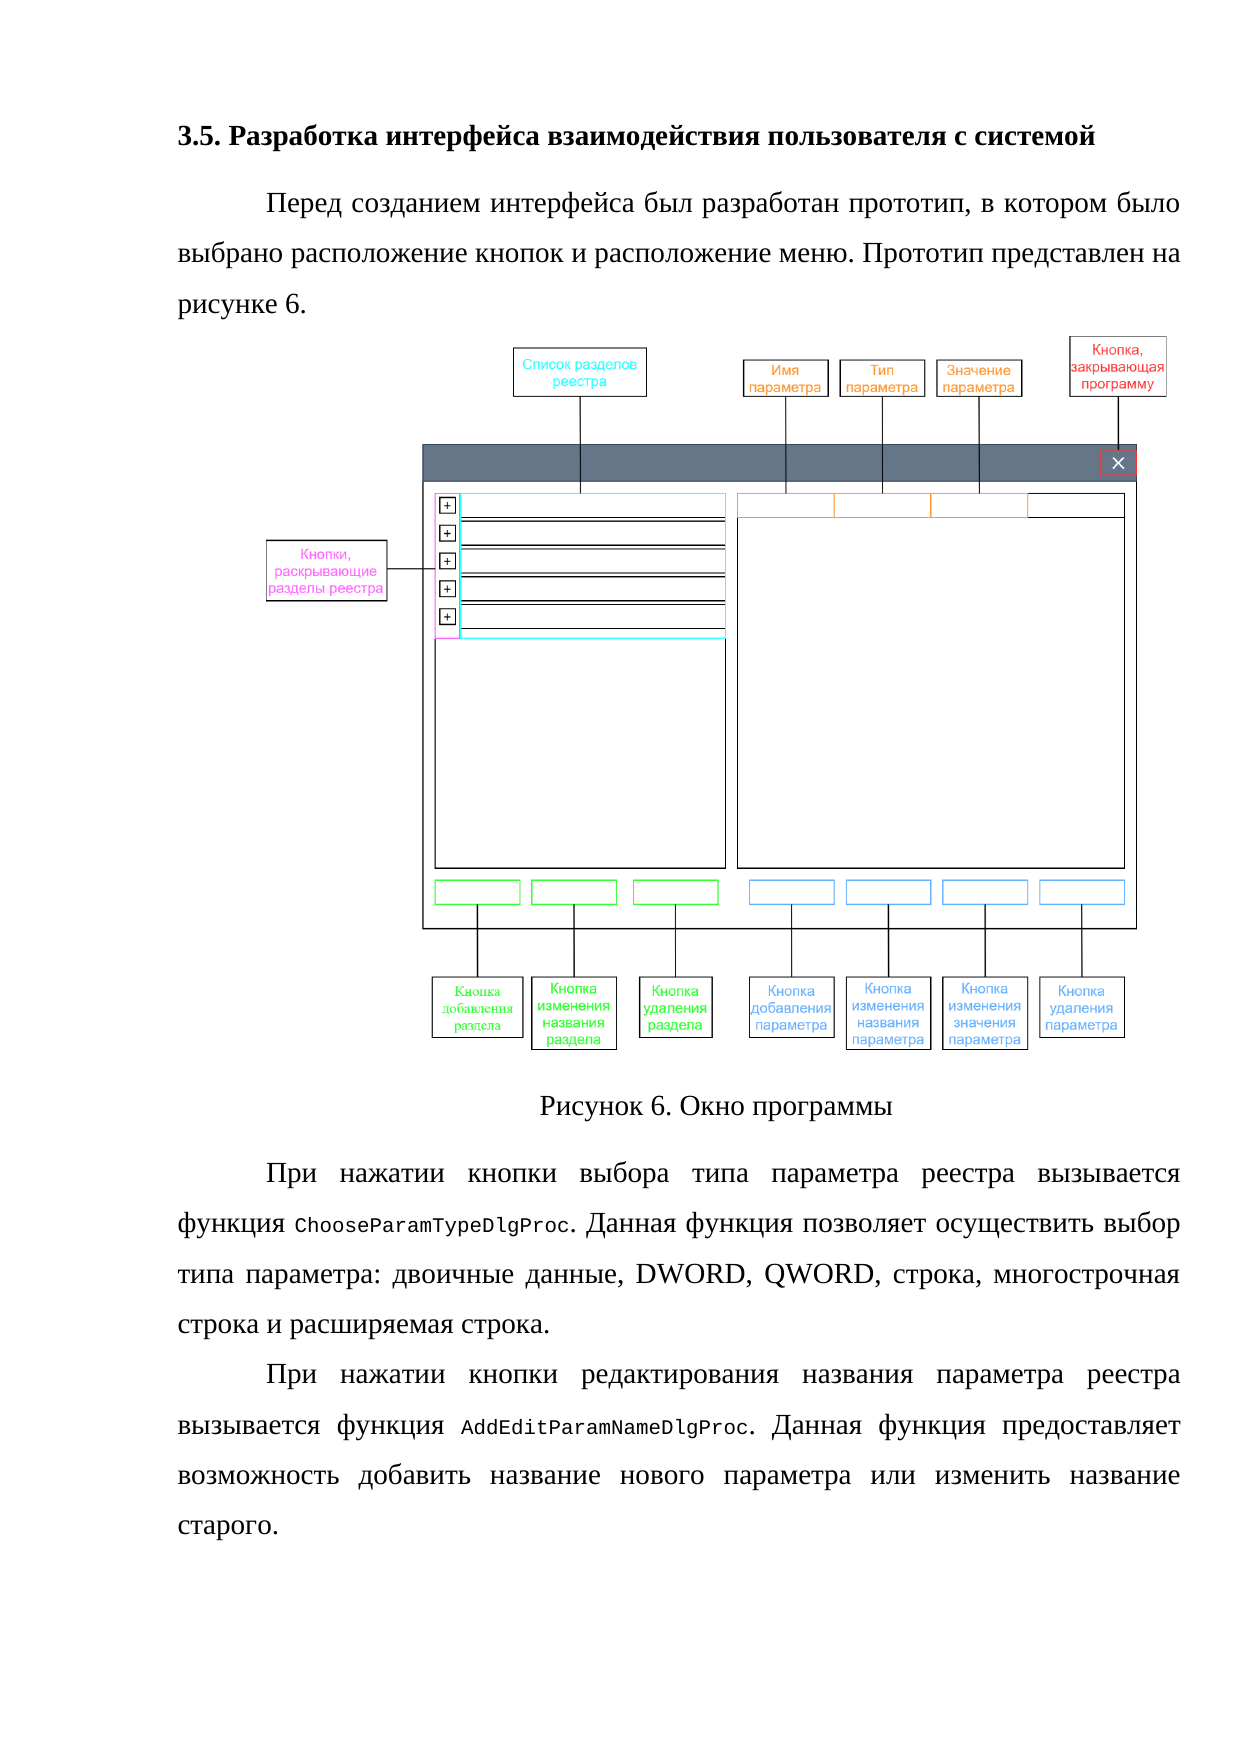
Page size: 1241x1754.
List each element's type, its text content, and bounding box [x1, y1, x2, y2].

text 3.5. Разработка интерфейса взаимодействия пользователя с системой [177, 118, 1181, 152]
text При нажатии кнопки редактирования названия параметра реестра вызывается функция AddEditParamNameDlgProc. Данная функция предоставляет возможность добавить название нового параметра или изменить название старого. [177, 1356, 1181, 1541]
text Рисунок 6. Окно программы [251, 1088, 1181, 1122]
text Перед созданием интерфейса был разработан прототип, в котором было выбрано расположение кнопок и расположение меню. Прототип представлен на рисунке 6. [177, 185, 1181, 319]
picture [266, 336, 1167, 1050]
text При нажатии кнопки выбора типа параметра реестра вызывается функция ChooseParamTypeDlgProc. Данная функция позволяет осуществить выбор типа параметра: двоичные данные, DWORD, QWORD, строка, многострочная строка и расширяемая строка. [177, 1155, 1181, 1340]
